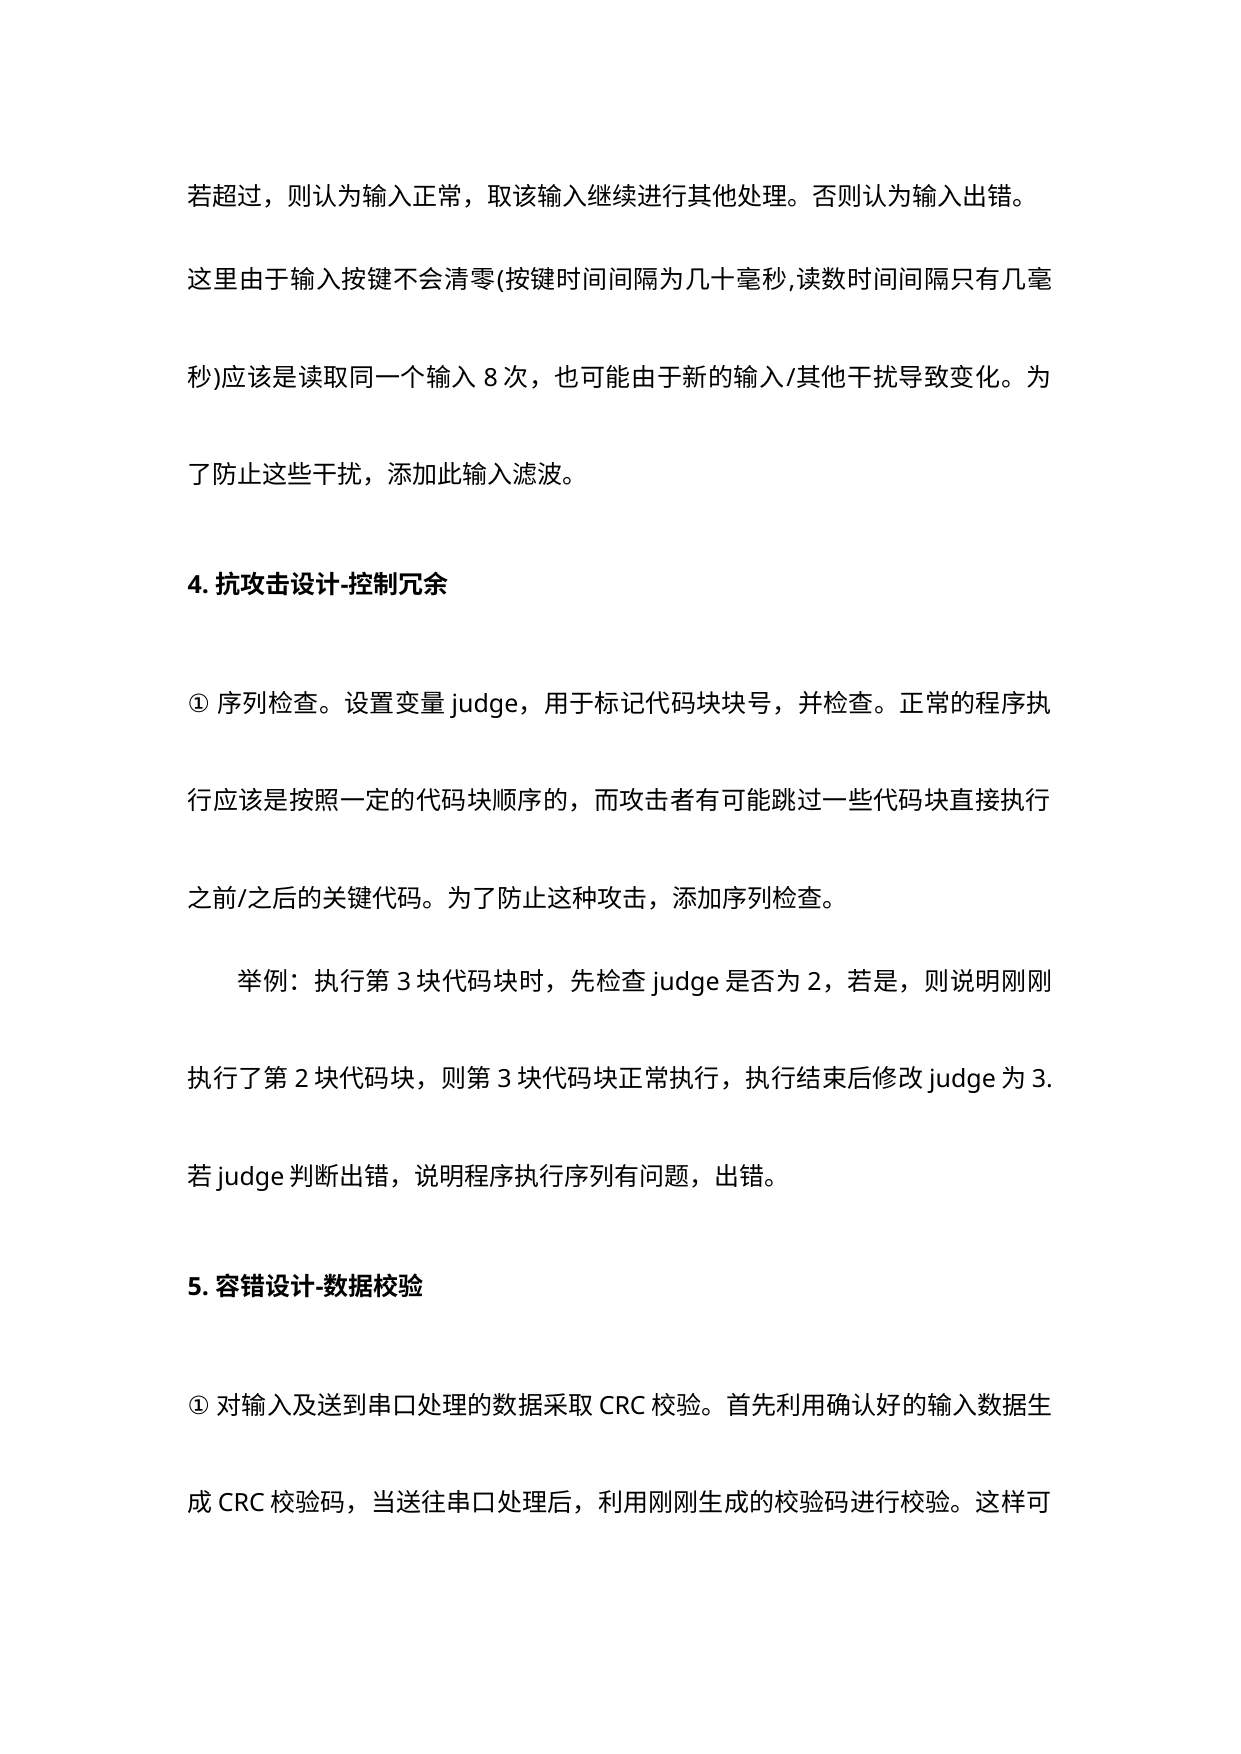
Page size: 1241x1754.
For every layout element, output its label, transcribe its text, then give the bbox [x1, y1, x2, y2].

text 举例：执行第3块代码块时，先检查judge是否为2，若是，则说明刚刚执行了第2块代码块，则第3块代码块正常执行，执行结束后修改judge为3.若judge判断出错，说明程序执行序列有问题，出错。 [187, 947, 1053, 1207]
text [187, 1371, 1053, 1533]
text ① 序列检查。设置变量judge，用于标记代码块块号，并检查。正常的程序执行应该是按照一定的代码块顺序的，而攻击者有可能跳过一些代码块直接执行之前/之后的关键代码。为了防止这种攻击，添加序列检查。 [187, 669, 1053, 929]
subtitle 4. 抗攻击设计-控制冗余 [187, 550, 1053, 615]
text 这里由于输入按键不会清零(按键时间间隔为几十毫秒,读数时间间隔只有几毫秒)应该是读取同一个输入8次，也可能由于新的输入/其他干扰导致变化。为了防止这些干扰，添加此输入滤波。 [187, 245, 1053, 505]
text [187, 162, 1053, 227]
subtitle 5. 容错设计-数据校验 [187, 1252, 1053, 1317]
